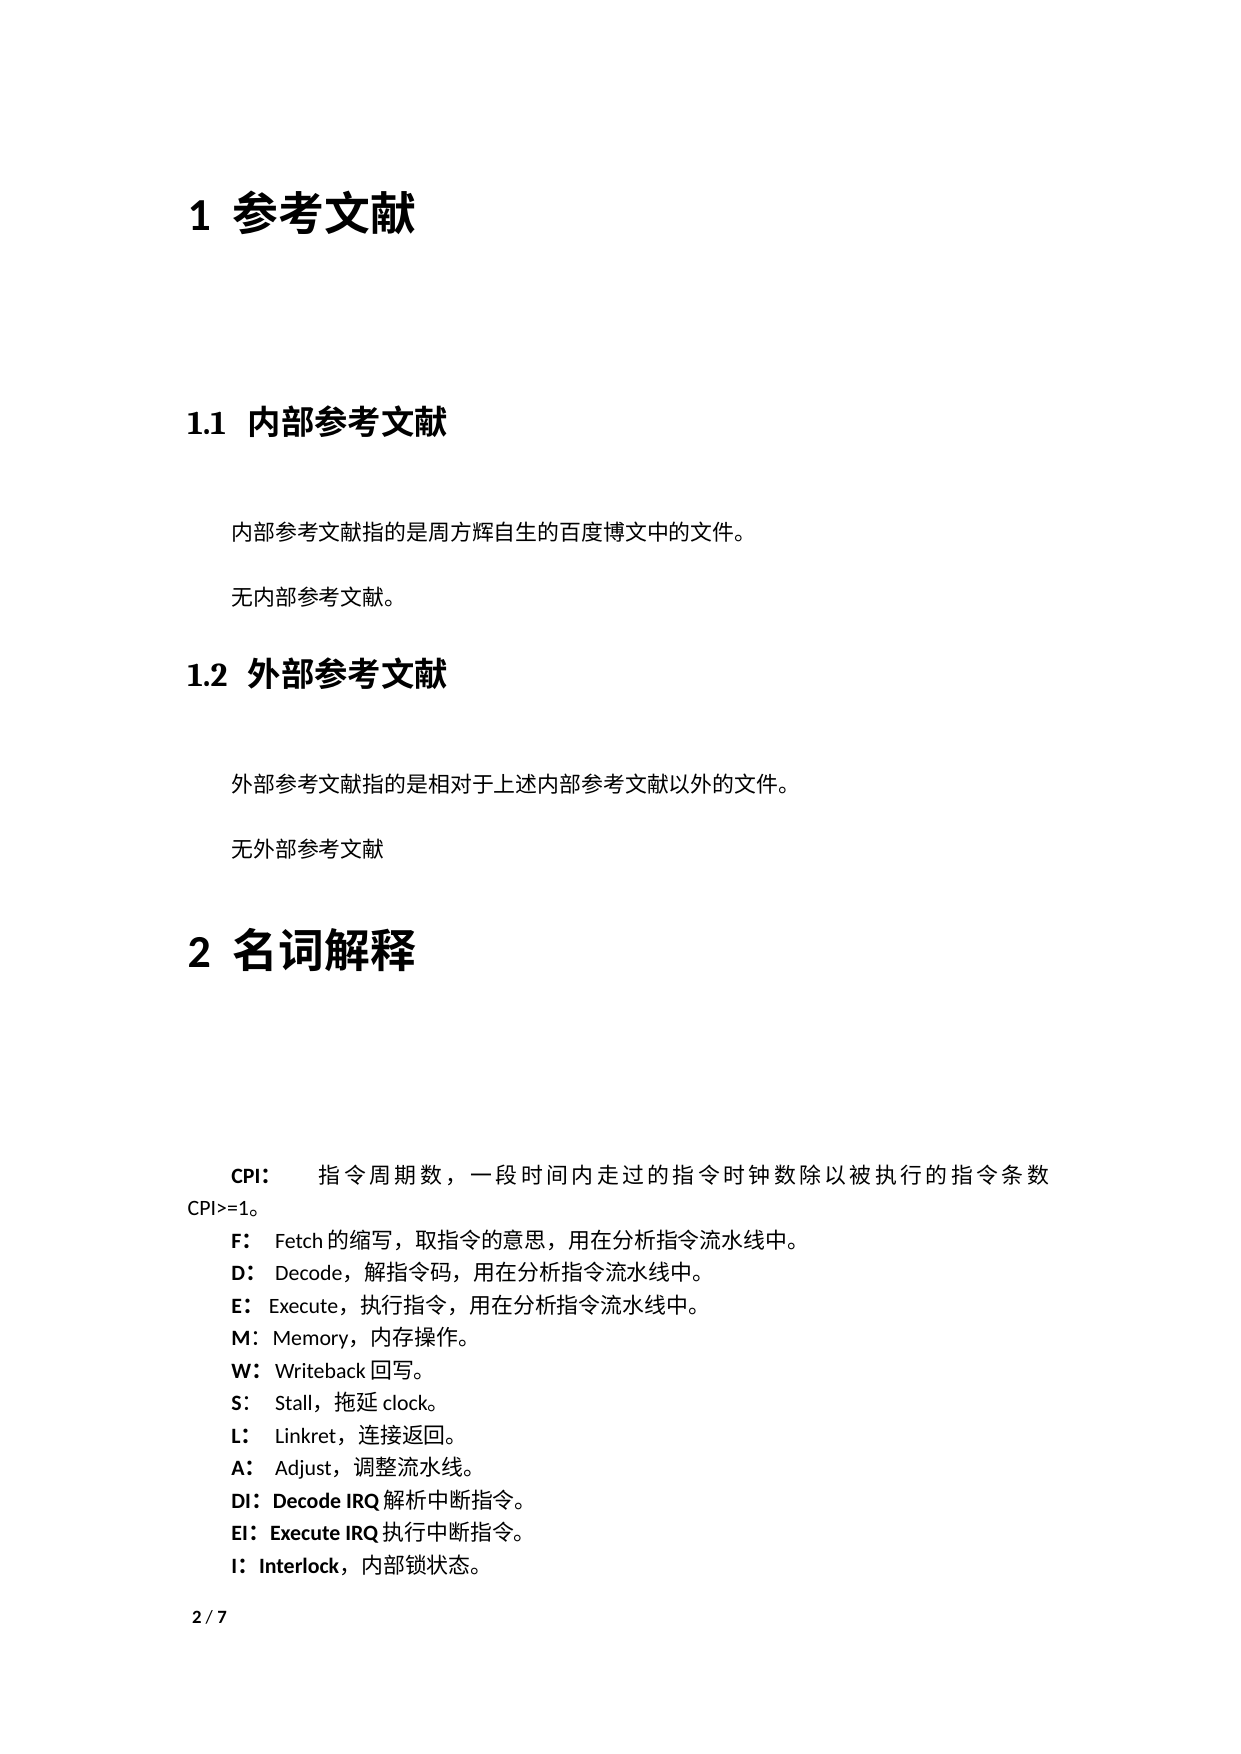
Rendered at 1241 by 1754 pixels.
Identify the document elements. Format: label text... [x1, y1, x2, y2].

text W： Writeback回写。 [187, 1352, 1053, 1385]
text I：Interlock，内部锁状态。 [187, 1547, 1053, 1580]
text 内部参考文献指的是周方辉自生的百度博文中的文件。 [231, 514, 1053, 547]
text 无外部参考文献 [231, 831, 1053, 864]
text S： Stall，拖延clock。 [187, 1385, 1053, 1417]
text E： Execute，执行指令，用在分析指令流水线中。 [187, 1287, 1053, 1320]
text D： Decode，解指令码，用在分析指令流水线中。 [187, 1255, 1053, 1287]
text 外部参考文献指的是相对于上述内部参考文献以外的文件。 [231, 766, 1053, 799]
text M：Memory，内存操作。 [187, 1320, 1053, 1352]
subtitle 外部参考文献 [187, 639, 1053, 704]
text EI：Execute IRQ执行中断指令。 [187, 1515, 1053, 1547]
subtitle 内部参考文献 [187, 387, 1053, 452]
text A： Adjust，调整流水线。 [187, 1450, 1053, 1482]
text 无内部参考文献。 [231, 579, 1053, 612]
text F： Fetch的缩写，取指令的意思，用在分析指令流水线中。 [187, 1222, 1053, 1255]
subtitle 名词解释 [187, 899, 1053, 997]
text CPI： 指令周期数，一段时间内走过的指令时钟数除以被执行的指令条数，CPI>=1。 [187, 1157, 1053, 1222]
subtitle 参考文献 [187, 162, 1053, 259]
text DI：Decode IRQ解析中断指令。 [187, 1482, 1053, 1515]
text L： Linkret，连接返回。 [187, 1417, 1053, 1450]
